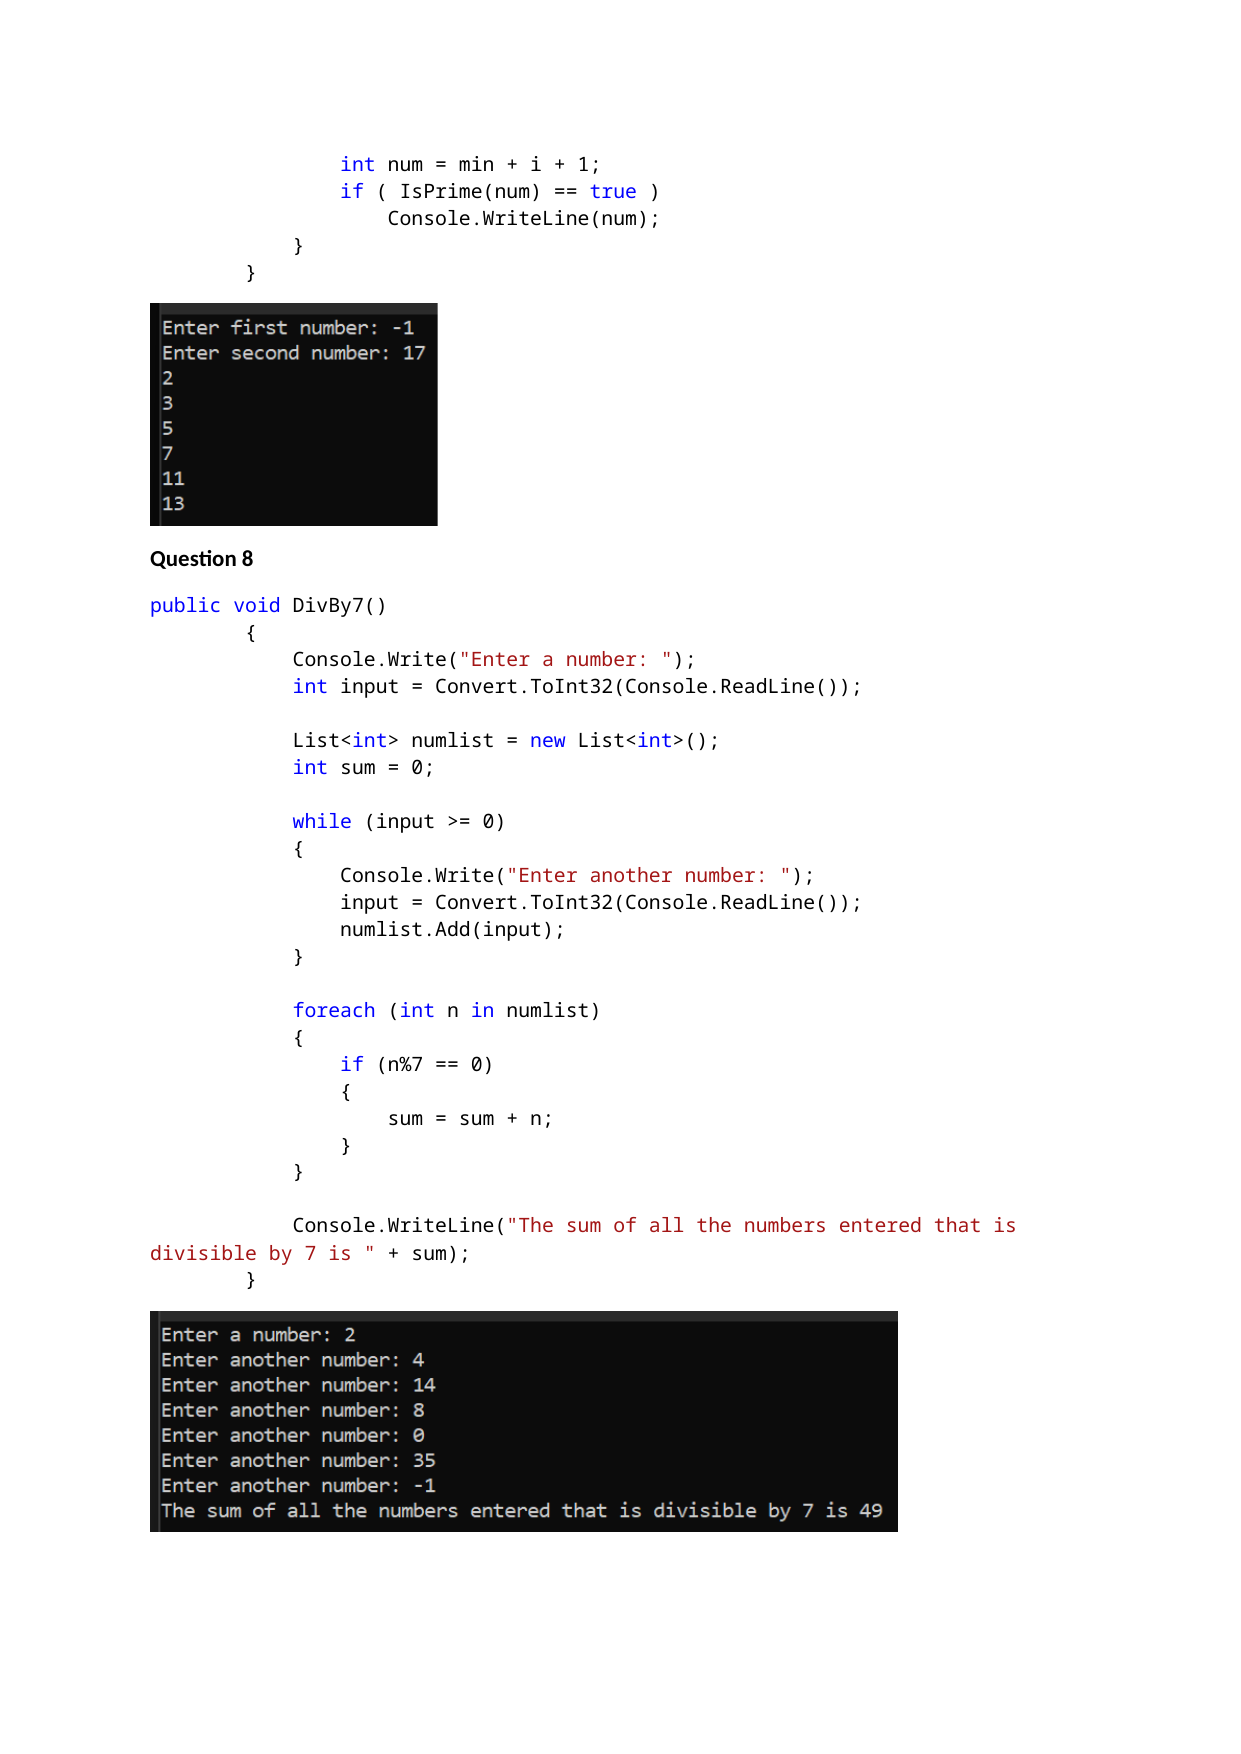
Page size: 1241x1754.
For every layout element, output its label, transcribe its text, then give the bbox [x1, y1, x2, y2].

text { [150, 1023, 1090, 1050]
text } [150, 1266, 1090, 1293]
text if ( IsPrime(num) == true ) [150, 177, 1090, 204]
text } [150, 231, 1090, 258]
picture [150, 1311, 898, 1532]
text sum = sum + n; [150, 1104, 1090, 1131]
text Console.Write("Enter a number: "); [150, 645, 1090, 672]
text } [150, 1158, 1090, 1185]
text } [150, 942, 1090, 969]
text numlist.Add(input); [150, 915, 1090, 942]
text { [150, 834, 1090, 861]
text int sum = 0; [150, 753, 1090, 780]
text foreach (int n in numlist) [150, 996, 1090, 1023]
text } [150, 258, 1090, 285]
text public void DivBy7() [150, 591, 1090, 618]
text int num = min + i + 1; [150, 150, 1090, 177]
text int input = Convert.ToInt32(Console.ReadLine()); [150, 672, 1090, 699]
text } [150, 1131, 1090, 1158]
text { [150, 1077, 1090, 1104]
text { [150, 618, 1090, 645]
text Question 8 [150, 544, 1090, 572]
picture [150, 303, 438, 526]
text Console.Write("Enter another number: "); [150, 861, 1090, 888]
text List<int> numlist = new List<int>(); [150, 726, 1090, 753]
text Console.WriteLine("The sum of all the numbers entered that is divisible by 7 is " + sum); [150, 1212, 1090, 1266]
text Console.WriteLine(num); [150, 204, 1090, 231]
text if (n%7 == 0) [150, 1050, 1090, 1077]
text while (input >= 0) [150, 807, 1090, 834]
text input = Convert.ToInt32(Console.ReadLine()); [150, 888, 1090, 915]
